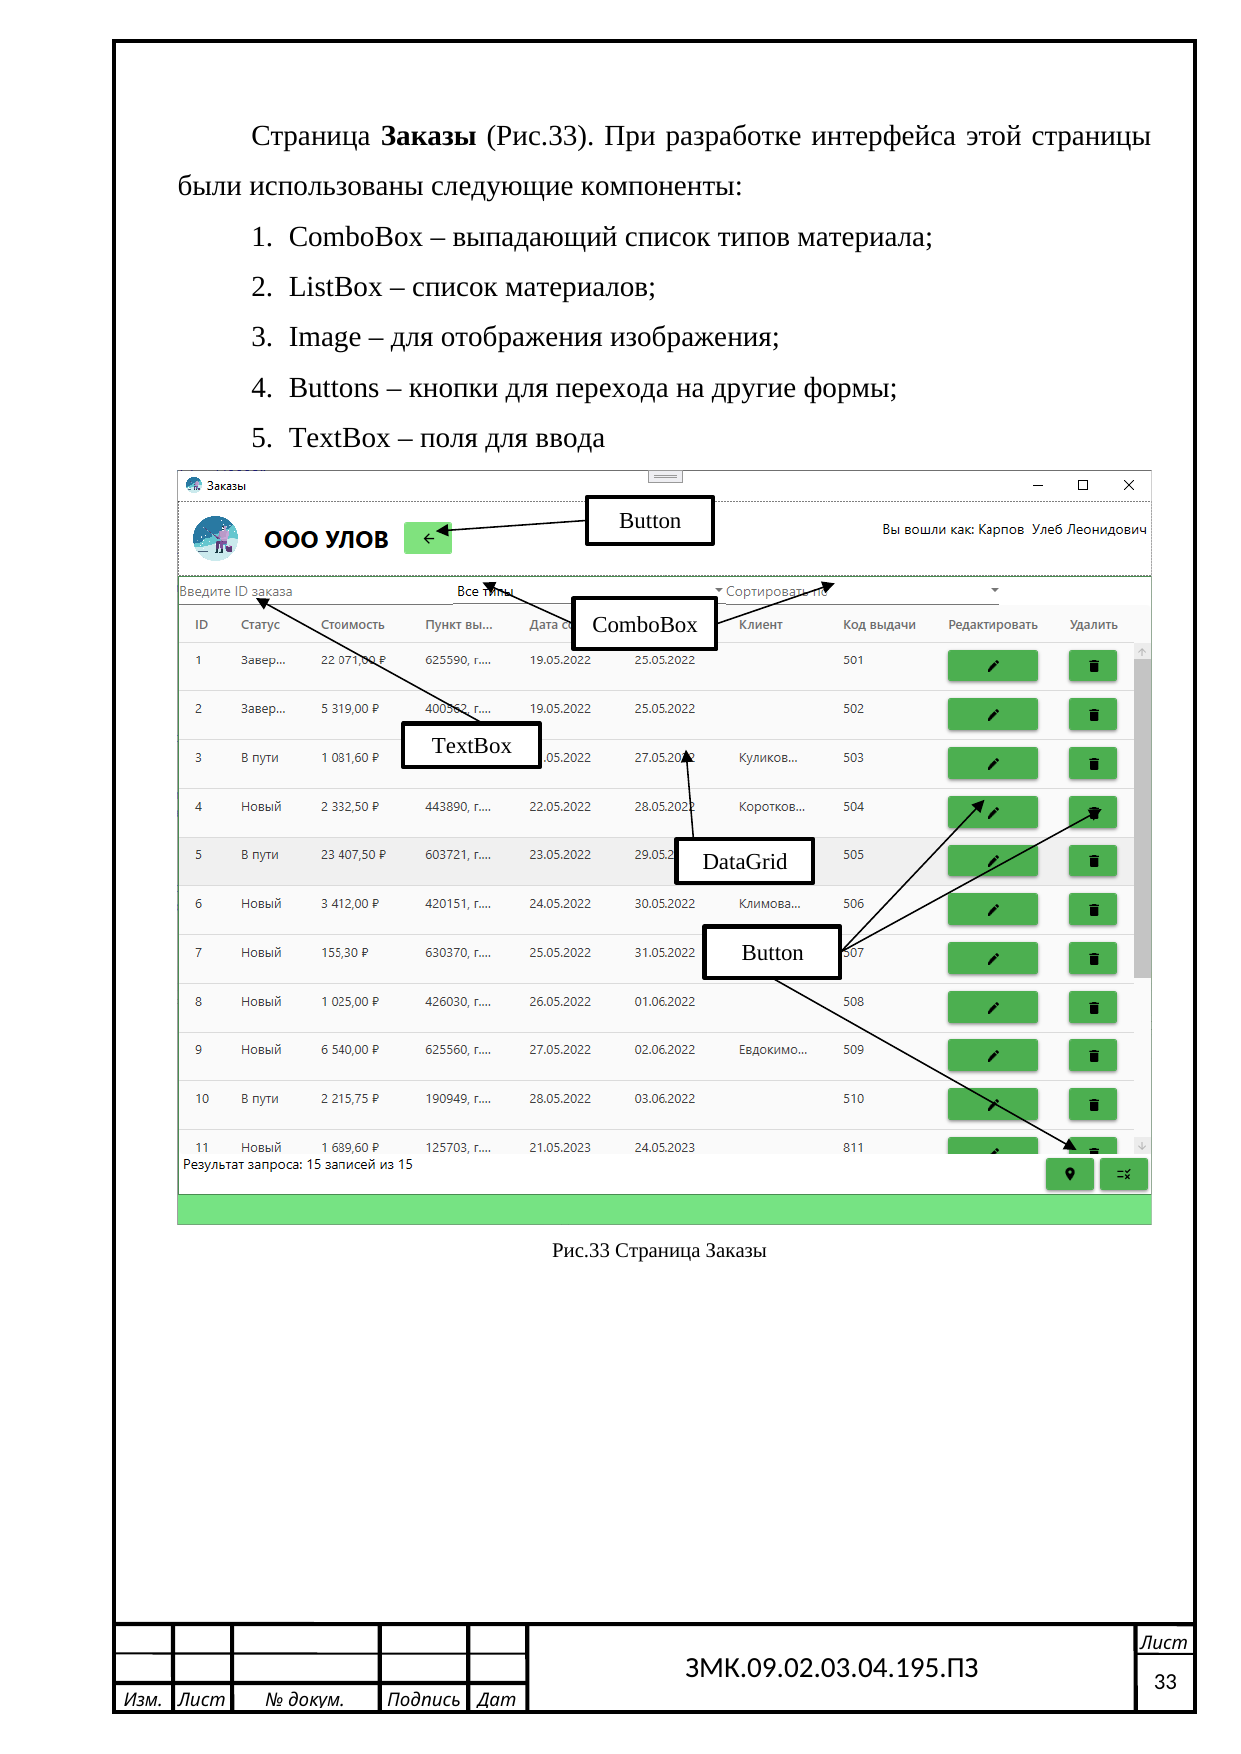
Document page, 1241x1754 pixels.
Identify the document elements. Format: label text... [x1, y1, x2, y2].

text Рис.33 Страница Заказы [177, 1238, 1141, 1262]
text Страница Заказы (Рис.33). При разработке интерфейса этой страницы были использованы следующие компоненты: [177, 118, 1152, 202]
list Buttons – кнопки для перехода на другие формы; [251, 370, 1152, 403]
picture [177, 470, 1152, 1225]
list TextBox – поля для ввода [251, 420, 1152, 453]
list ComboBox – выпадающий список типов материала; [251, 219, 1152, 252]
list Image – для отображения изображения; [251, 319, 1152, 353]
list ListBox – список материалов; [251, 269, 1152, 303]
